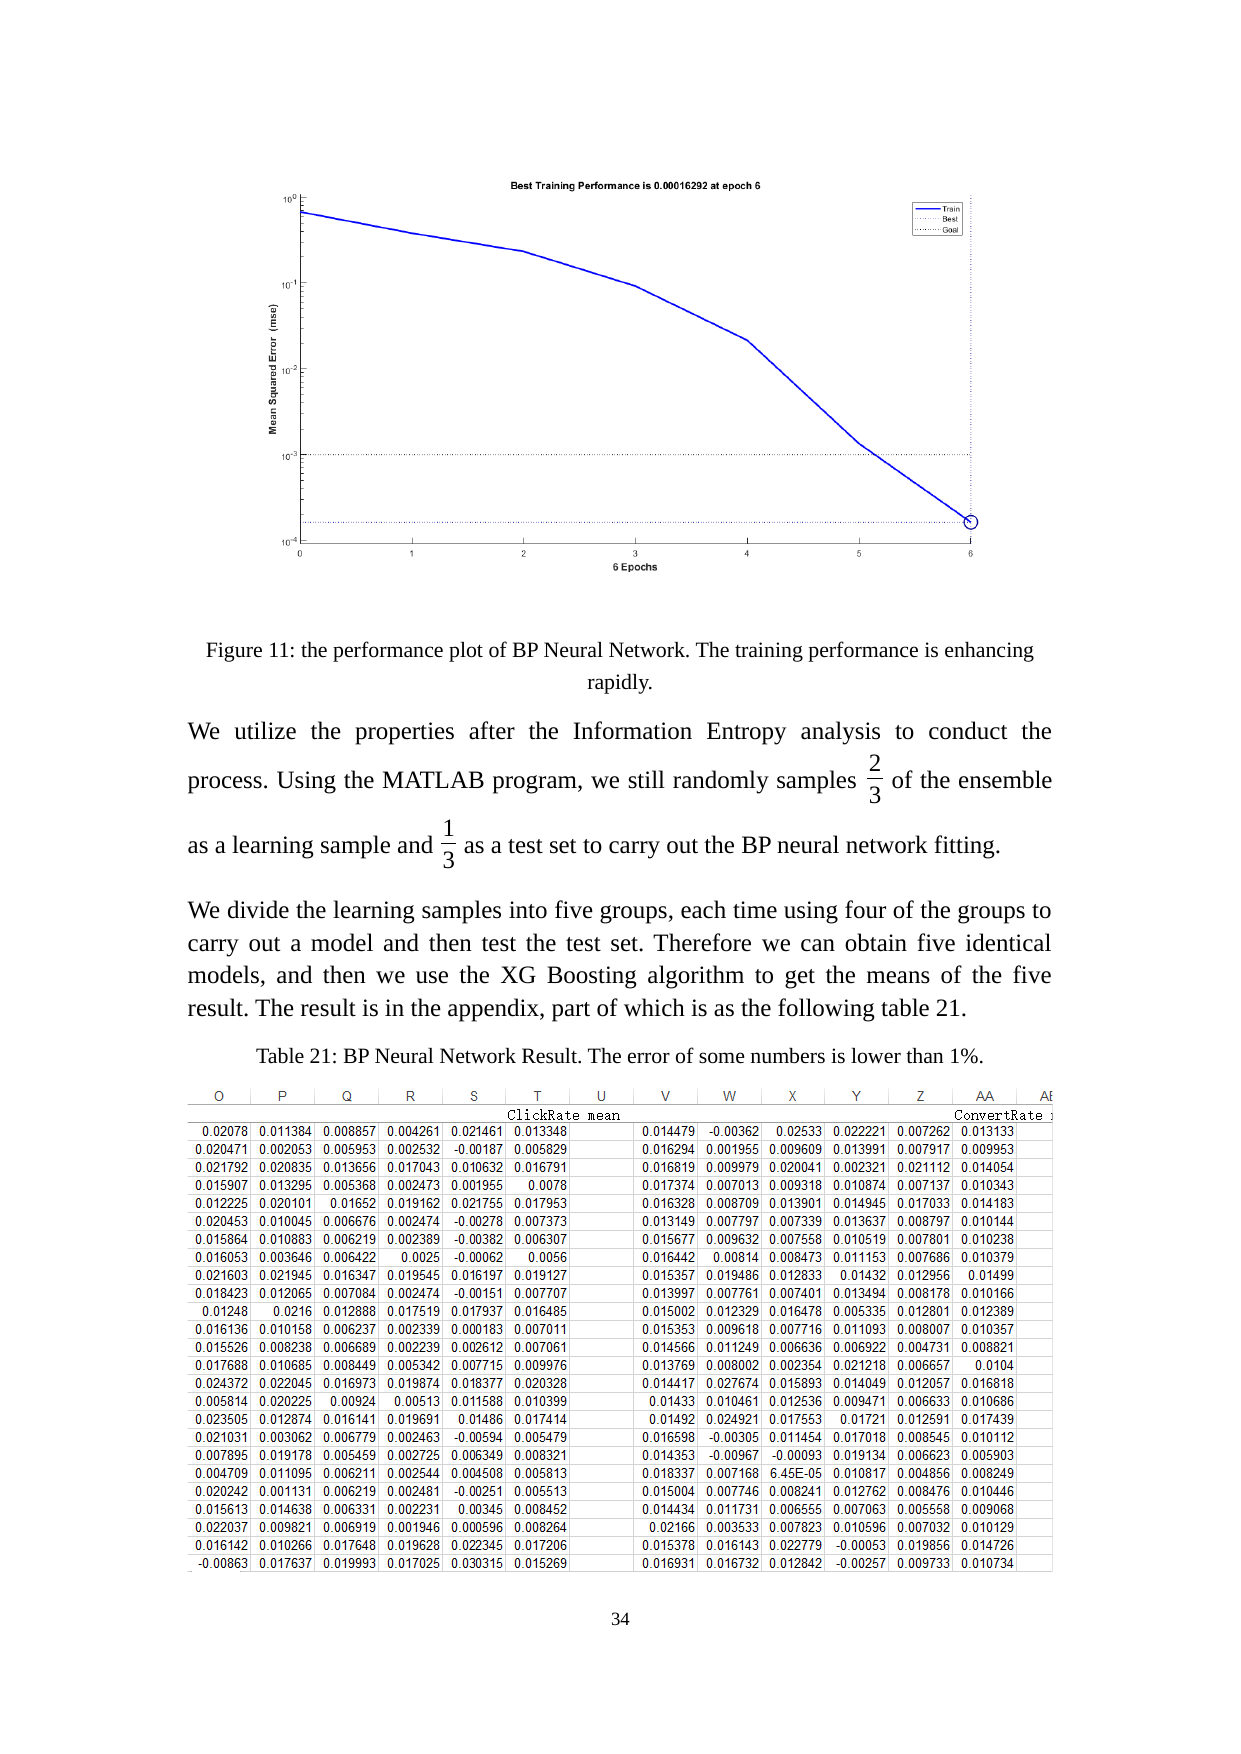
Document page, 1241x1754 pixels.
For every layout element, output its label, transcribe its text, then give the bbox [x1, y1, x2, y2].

text We utilize the properties after the Information Entropy analysis to conduct the process. Using the MATLAB program, we still randomly samples of the ensemble as a learning sample and as a test set to carry out the BP neural network fitting. [187, 714, 1053, 877]
picture [187, 1088, 1053, 1572]
text Table 21: BP Neural Network Result. The error of some numbers is lower than 1%. [187, 1039, 1053, 1072]
text We divide the learning samples into five groups, each time using four of the groups to carry out a model and then test the test set. Therefore we can obtain five identical models, and then we use the XG Boosting algorithm to get the means of the five result. The result is in the appendix, part of which is as the following table 21. [187, 893, 1053, 1023]
picture [187, 162, 1053, 591]
text Figure 11: the performance plot of BP Neural Network. The training performance is enhancing rapidly. [187, 633, 1053, 698]
